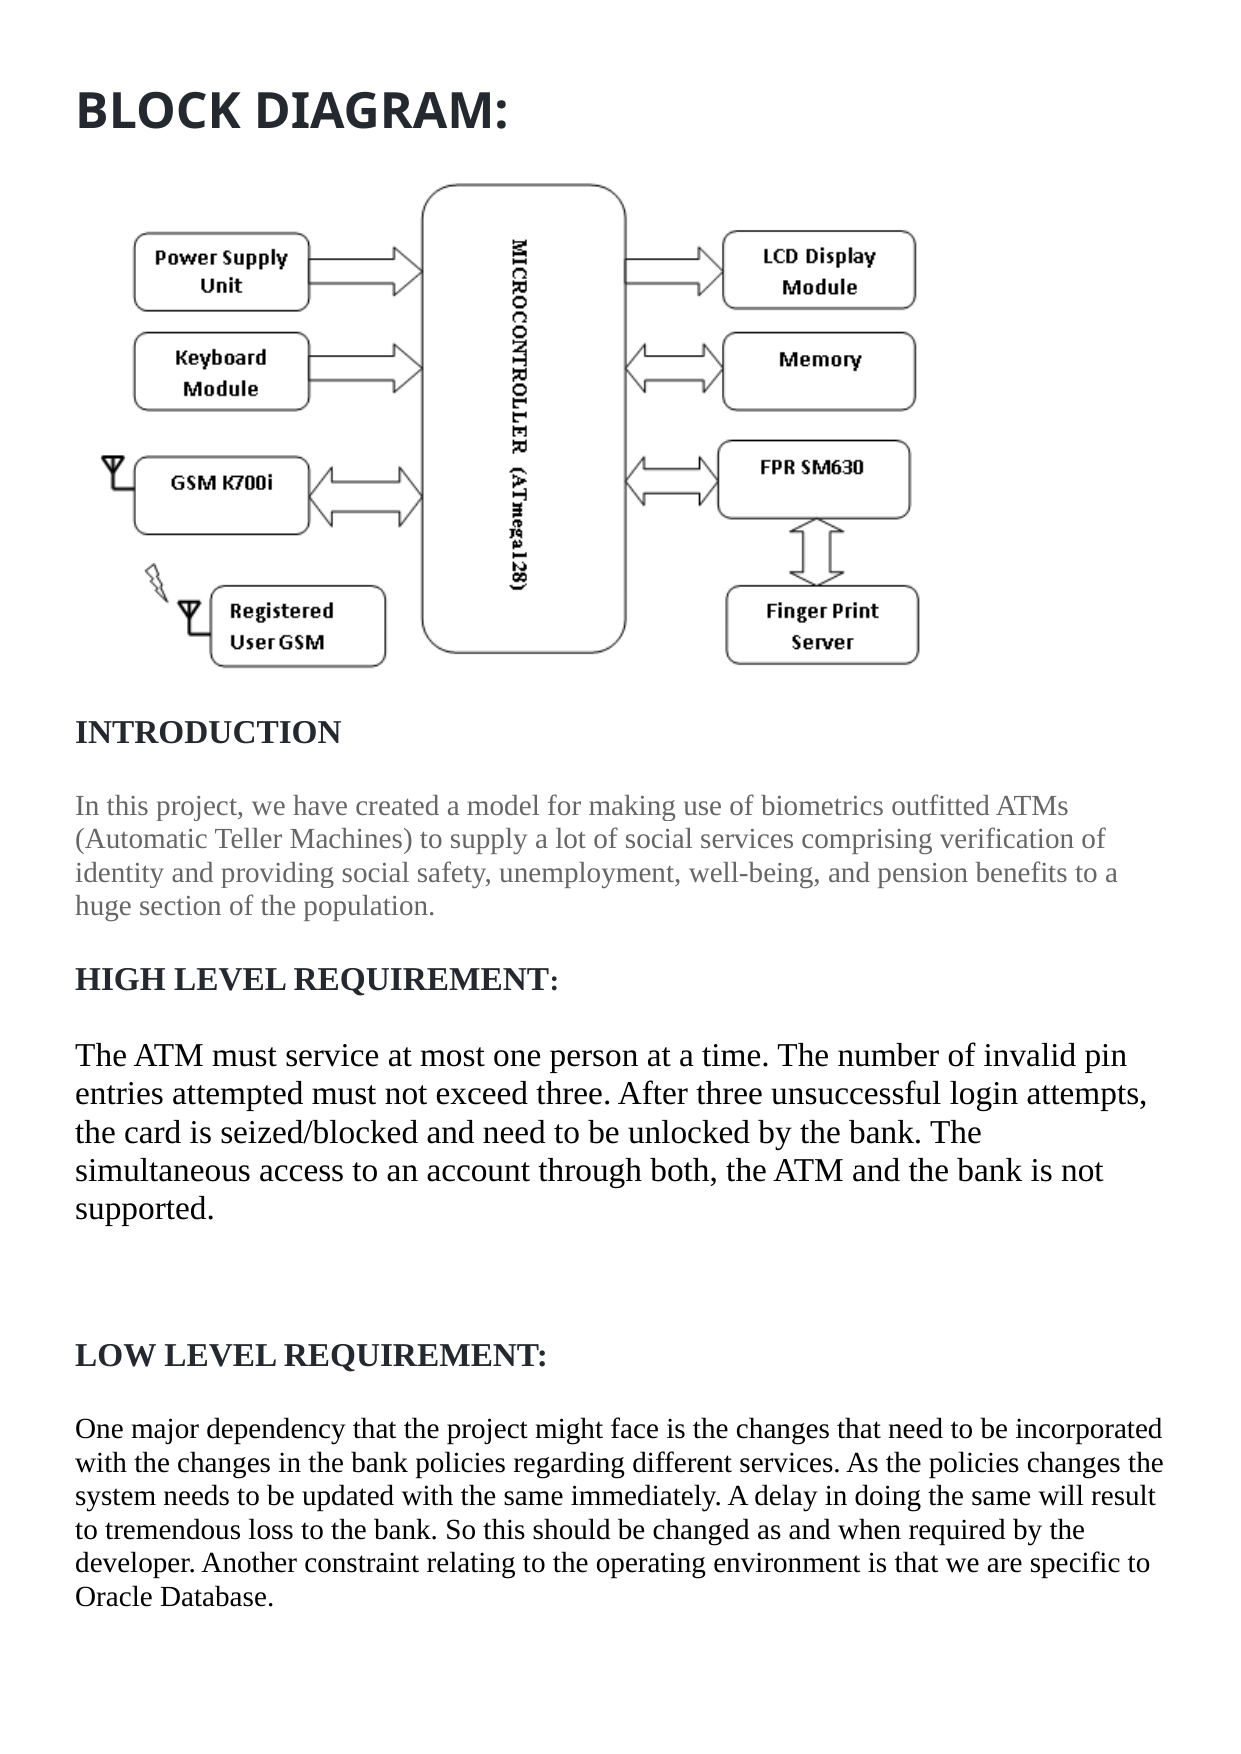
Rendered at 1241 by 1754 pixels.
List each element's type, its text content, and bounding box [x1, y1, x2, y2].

picture [75, 168, 954, 687]
subtitle The ATM must service at most one person at a time. The number of invalid pin entries attempted must not exceed three. After three unsuccessful login attempts, the card is seized/blocked and need to be unlocked by the bank. The simultaneous access to an account through both, the ATM and the bank is not supported. [75, 1035, 1165, 1227]
subtitle HIGH LEVEL REQUIREMENT: [75, 959, 1165, 998]
text INTRODUCTION [75, 712, 1165, 750]
subtitle In this project, we have created a model for making use of biometrics outfitted ATMs (Automatic Teller Machines) to supply a lot of social services comprising verification of identity and providing social safety, unemployment, well-being, and pension benefits to a huge section of the population. [436, 788, 1165, 922]
text BLOCK DIAGRAM: [75, 75, 1165, 143]
subtitle One major dependency that the project might face is the changes that need to be incorporated with the changes in the bank policies regarding different services. As the policies changes the system needs to be updated with the same immediately. A delay in doing the same will result to tremendous loss to the bank. So this should be changed as and when required by the developer. Another constraint relating to the operating environment is that we are specific to Oracle Database. [75, 1411, 1165, 1612]
subtitle LOW LEVEL REQUIREMENT: [75, 1335, 1165, 1374]
